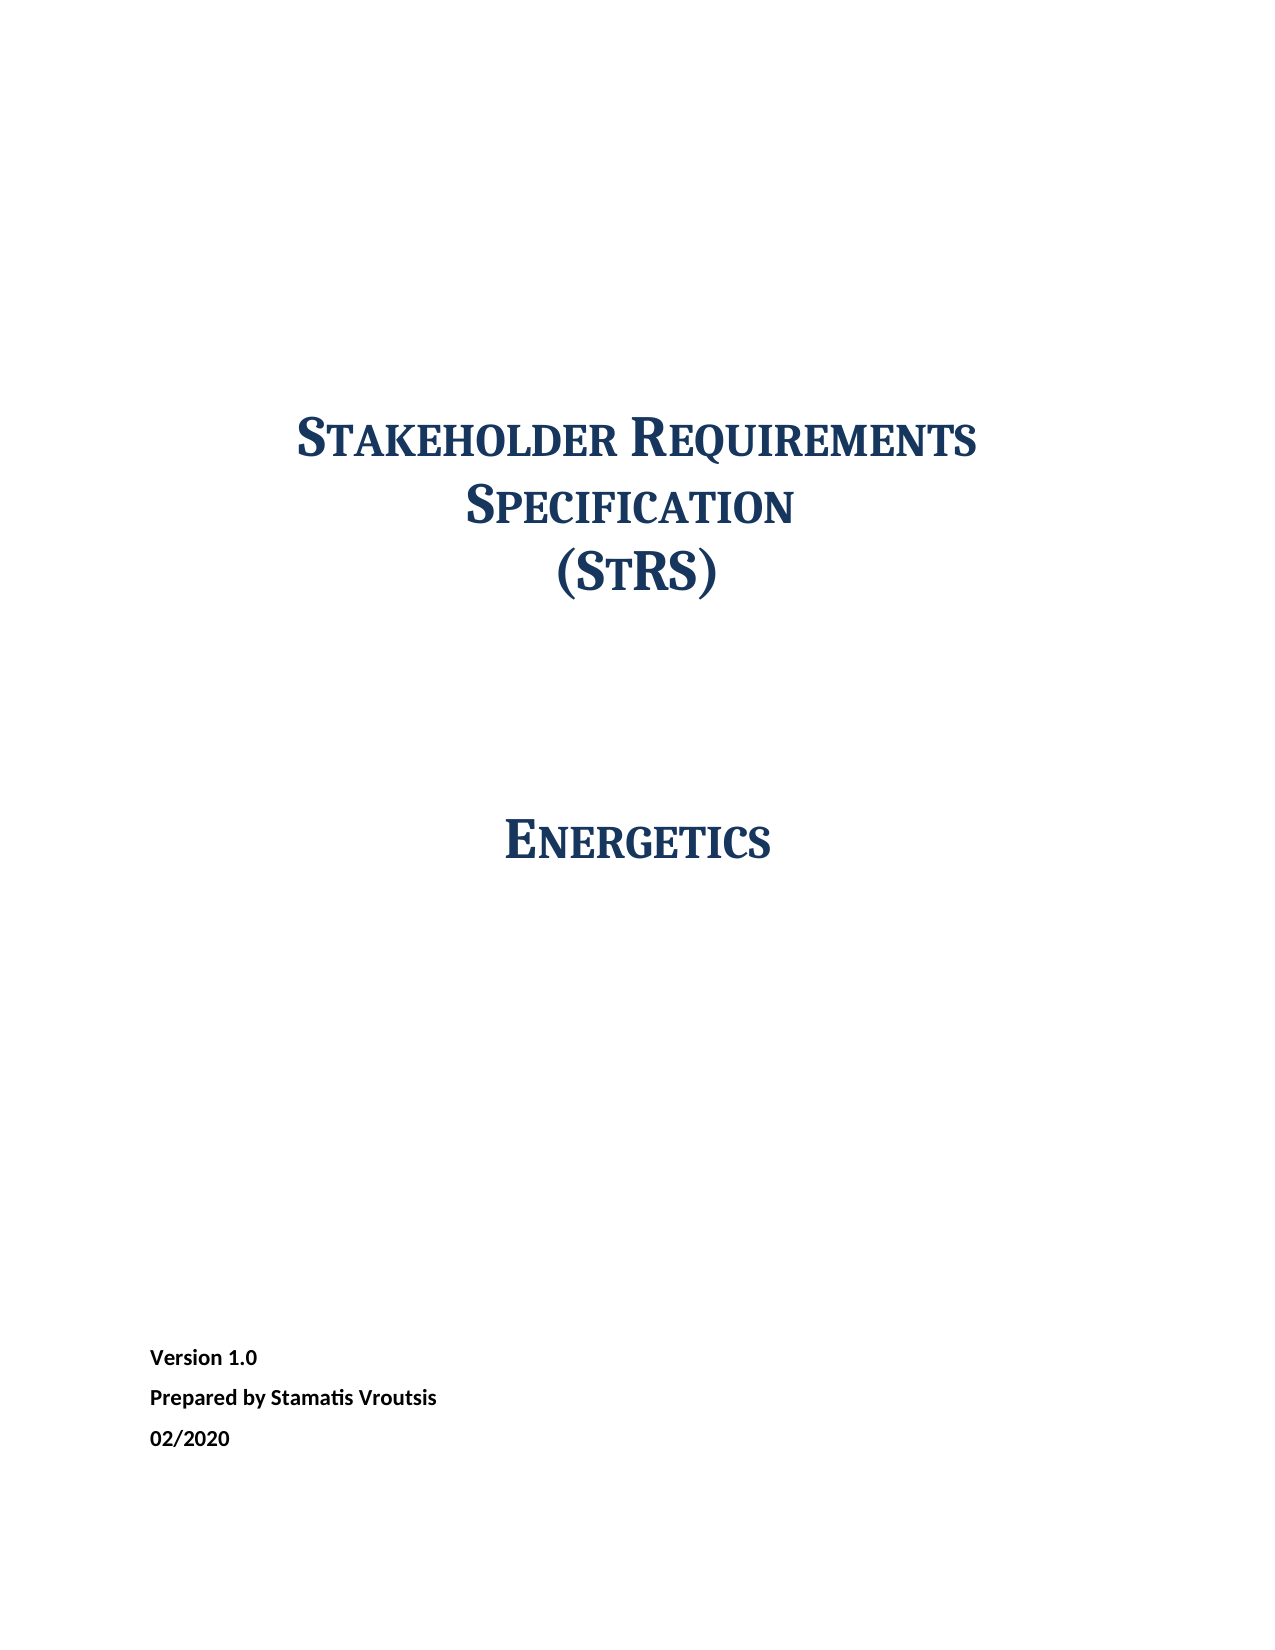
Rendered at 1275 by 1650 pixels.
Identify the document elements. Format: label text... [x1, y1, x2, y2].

text Version 1.0 [150, 1343, 1125, 1371]
text 02/2020 [150, 1424, 1125, 1452]
text Prepared by Stamatis Vroutsis [150, 1383, 1125, 1411]
title Energetics [150, 806, 1125, 873]
title Stakeholder Requirements Specification (StRS) [150, 404, 1125, 605]
